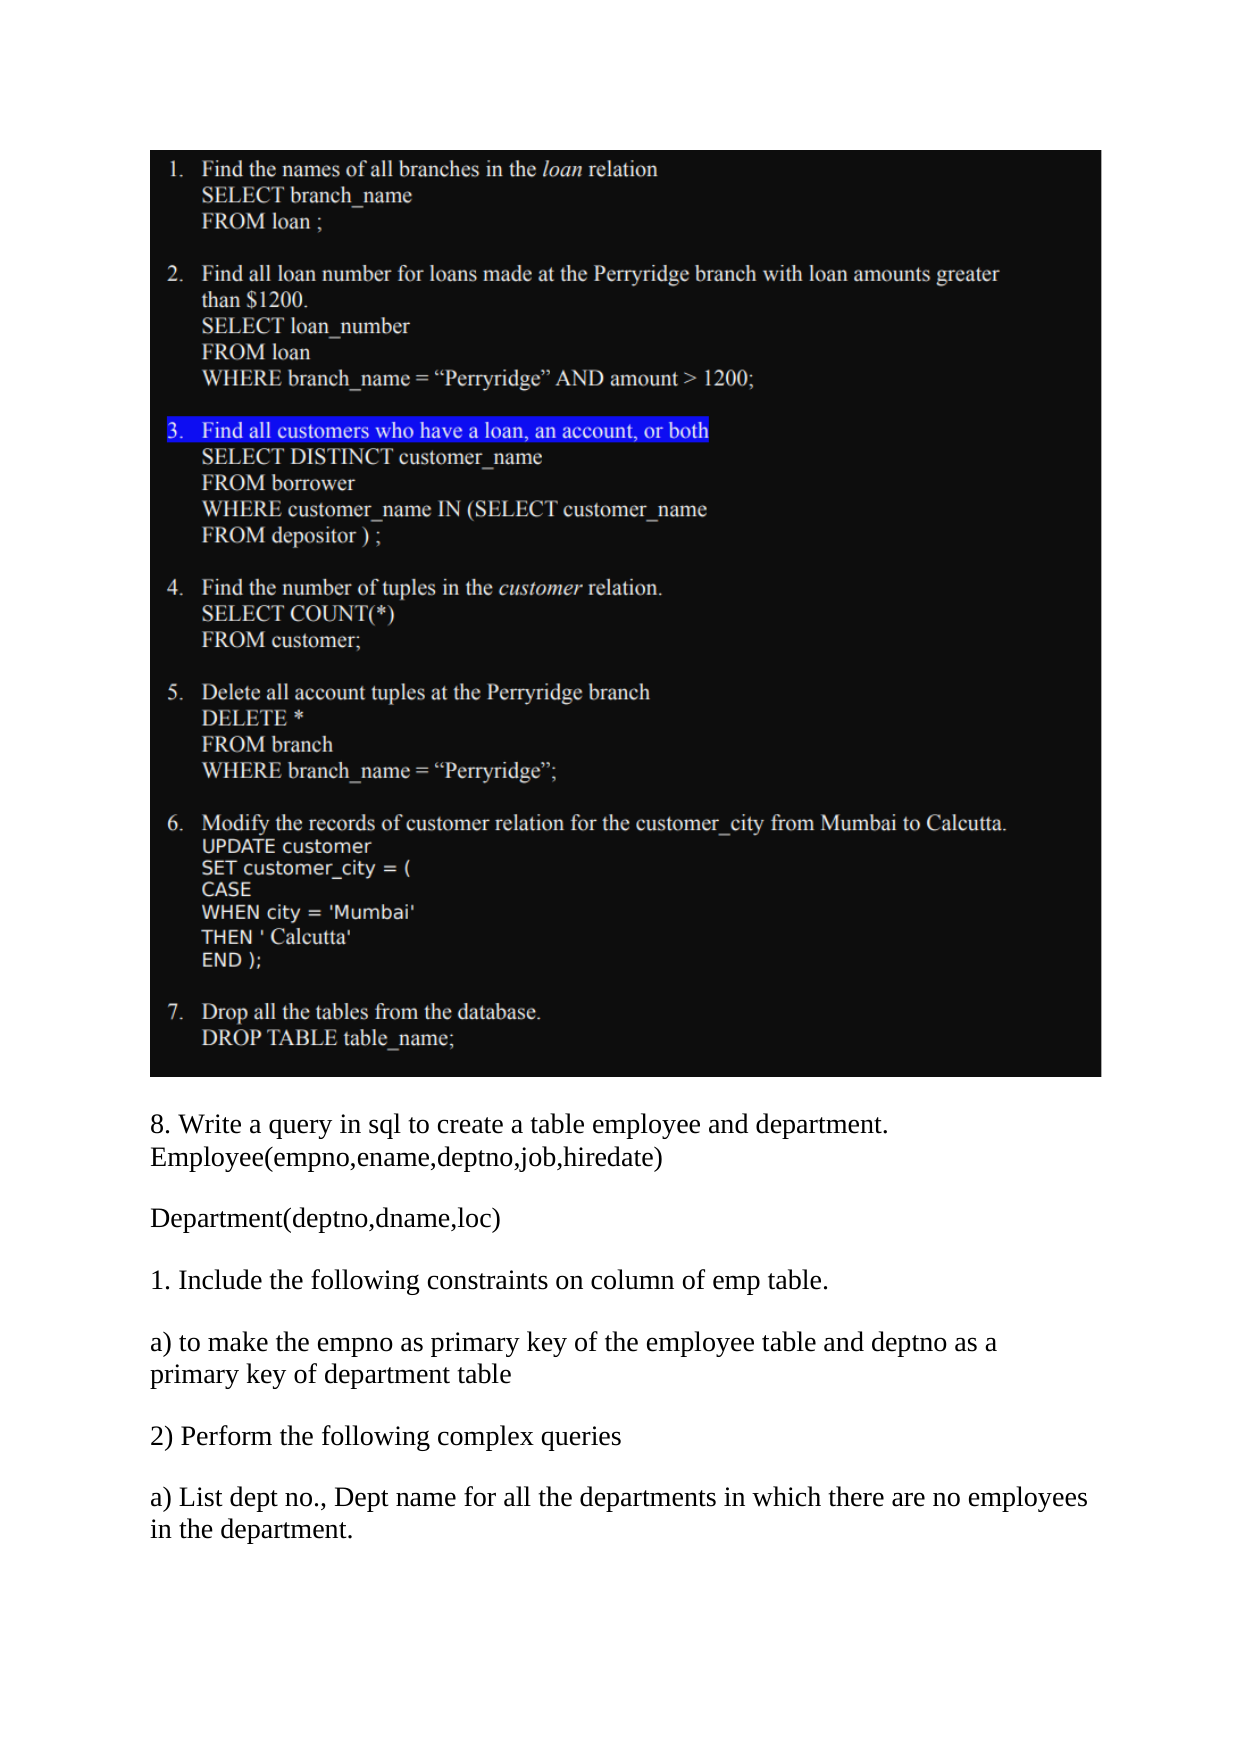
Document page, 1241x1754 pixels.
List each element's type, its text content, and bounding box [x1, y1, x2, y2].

text 2) Perform the following complex queries [150, 1419, 1090, 1451]
text 8. Write a query in sql to create a table employee and department. Employee(empno,ename,deptno,job,hiredate) [150, 1108, 1090, 1172]
text 1. Include the following constraints on column of emp table. [150, 1263, 1090, 1296]
picture [150, 150, 1102, 1077]
text Department(deptno,dname,loc) [150, 1202, 1090, 1234]
text a) to make the empno as primary key of the employee table and deptno as a primary key of department table [150, 1325, 1090, 1389]
text a) List dept no., Dept name for all the departments in which there are no employees in the department. [150, 1480, 1090, 1545]
